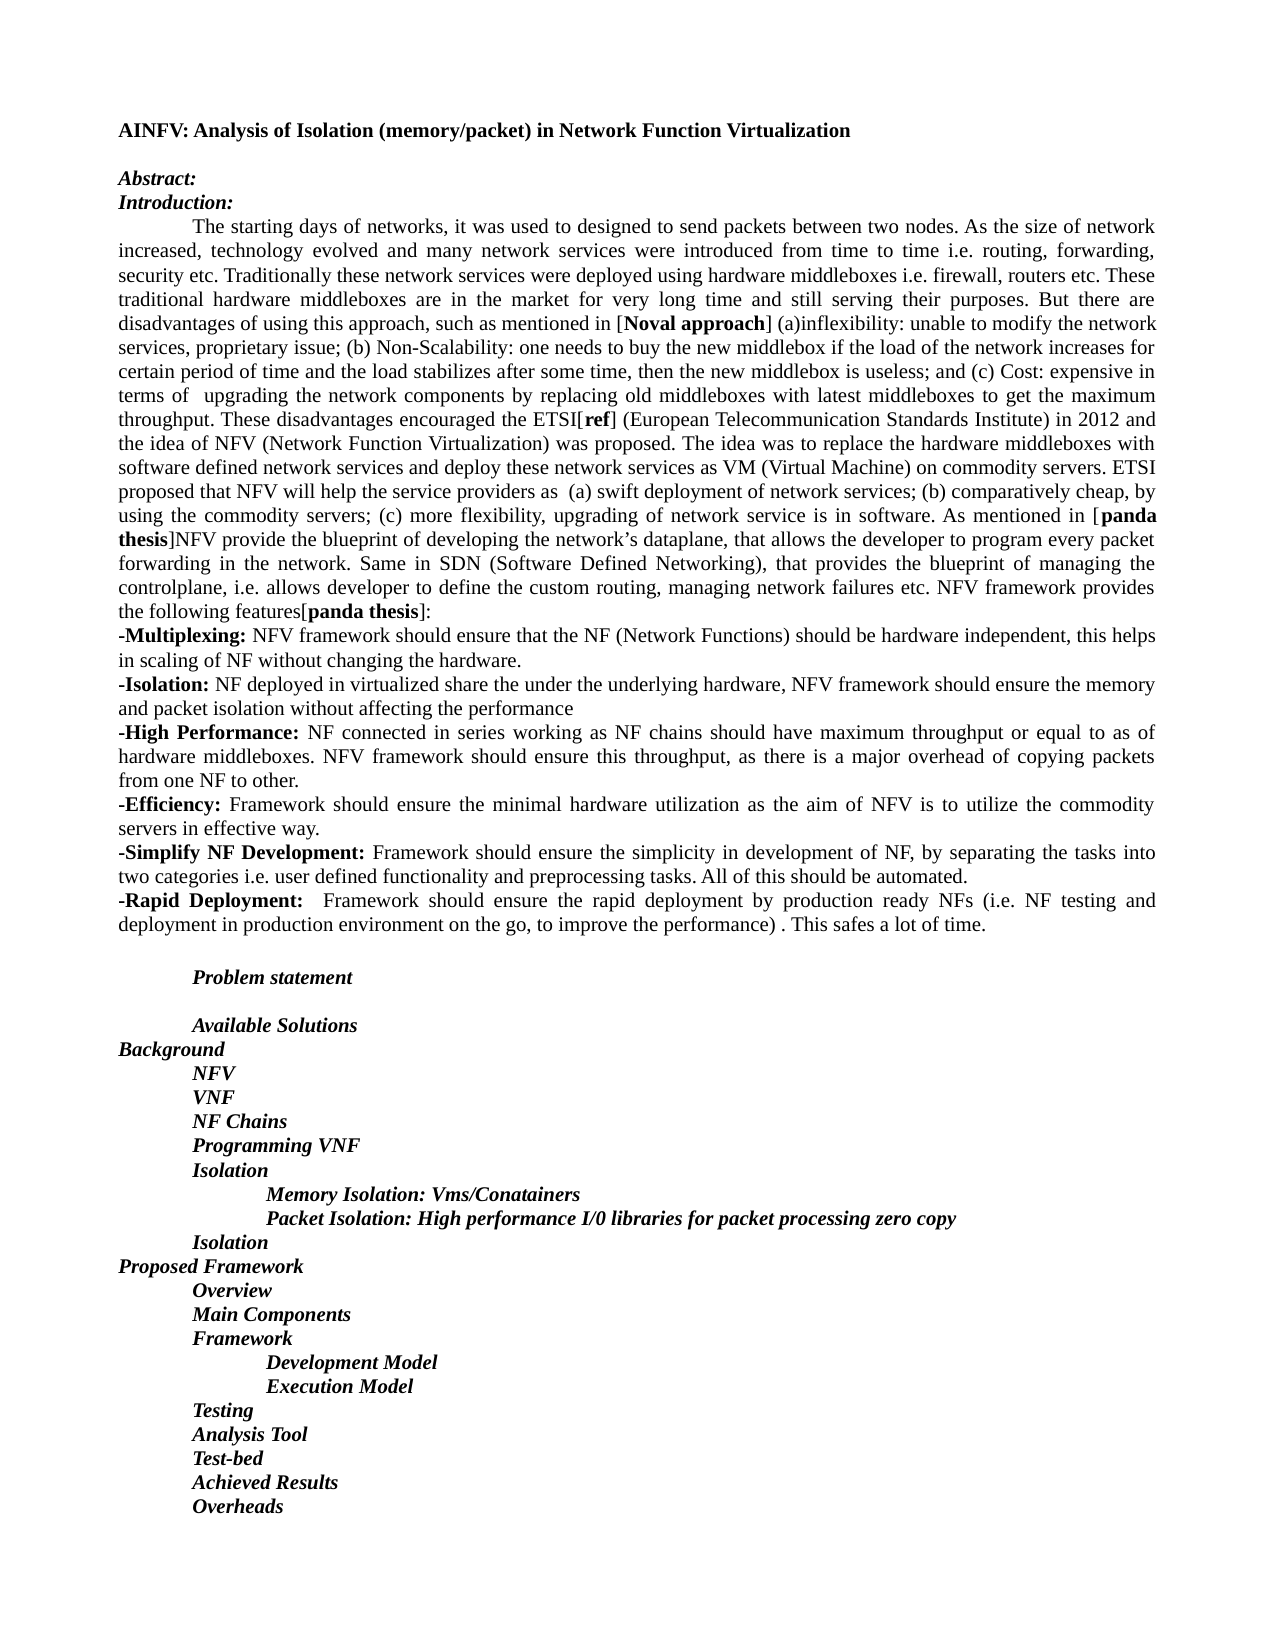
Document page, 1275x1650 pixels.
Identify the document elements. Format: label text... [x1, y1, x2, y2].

text -Efficiency: Framework should ensure the minimal hardware utilization as the aim of NFV is to utilize the commodity servers in effective way. [118, 792, 1157, 840]
text Test-bed [118, 1446, 1157, 1470]
text -Isolation: NF deployed in virtualized share the under the underlying hardware, NFV framework should ensure the memory and packet isolation without affecting the performance [118, 672, 1157, 720]
text -Simplify NF Development: Framework should ensure the simplicity in development of NF, by separating the tasks into two categories i.e. user defined functionality and preprocessing tasks. All of this should be automated. [118, 840, 1157, 888]
text Programming VNF [118, 1133, 1157, 1157]
text Proposed Framework [118, 1254, 1157, 1278]
text Packet Isolation: High performance I/0 libraries for packet processing zero copy Isolation [118, 1206, 1157, 1254]
text Isolation [118, 1157, 1157, 1182]
text Execution Model [118, 1374, 1157, 1398]
text Introduction: [118, 190, 1157, 214]
text Problem statement [118, 965, 1157, 989]
text NFV [118, 1061, 1157, 1085]
text Framework [118, 1326, 1157, 1350]
text Main Components [118, 1302, 1157, 1326]
text Overview [118, 1278, 1157, 1302]
text Analysis Tool [118, 1422, 1157, 1446]
text -Multiplexing: NFV framework should ensure that the NF (Network Functions) should be hardware independent, this helps in scaling of NF without changing the hardware. [118, 623, 1157, 672]
text -High Performance: NF connected in series working as NF chains should have maximum throughput or equal to as of hardware middleboxes. NFV framework should ensure this throughput, as there is a major overhead of copying packets from one NF to other. [118, 720, 1157, 792]
text Achieved Results [118, 1470, 1157, 1494]
text VNF [118, 1085, 1157, 1109]
text -Rapid Deployment: Framework should ensure the rapid deployment by production ready NFs (i.e. NF testing and deployment in production environment on the go, to improve the performance) . This safes a lot of time. [118, 888, 1157, 936]
text AINFV: Analysis of Isolation (memory/packet) in Network Function Virtualization [118, 118, 1157, 142]
text Testing [118, 1398, 1157, 1422]
text Abstract: [118, 166, 1157, 190]
text Development Model [118, 1350, 1157, 1374]
text Overheads [118, 1494, 1157, 1518]
text Background [118, 1037, 1157, 1061]
text Memory Isolation: Vms/Conatainers [118, 1182, 1157, 1206]
text NF Chains [118, 1109, 1157, 1133]
text Available Solutions [118, 1013, 1157, 1037]
text The starting days of networks, it was used to designed to send packets between two nodes. As the size of network increased, technology evolved and many network services were introduced from time to time i.e. routing, forwarding, security etc. Traditionally these network services were deployed using hardware middleboxes i.e. firewall, routers etc. These traditional hardware middleboxes are in the market for very long time and still serving their purposes. But there are disadvantages of using this approach, such as mentioned in [Noval approach] (a)inflexibility: unable to modify the network services, proprietary issue; (b) Non-Scalability: one needs to buy the new middlebox if the load of the network increases for certain period of time and the load stabilizes after some time, then the new middlebox is useless; and (c) Cost: expensive in terms of upgrading the network components by replacing old middleboxes with latest middleboxes to get the maximum throughput. These disadvantages encouraged the ETSI[ref] (European Telecommunication Standards Institute) in 2012 and the idea of NFV (Network Function Virtualization) was proposed. The idea was to replace the hardware middleboxes with software defined network services and deploy these network services as VM (Virtual Machine) on commodity servers. ETSI proposed that NFV will help the service providers as (a) swift deployment of network services; (b) comparatively cheap, by using the commodity servers; (c) more flexibility, upgrading of network service is in software. As mentioned in [panda thesis]NFV provide the blueprint of developing the network’s dataplane, that allows the developer to program every packet forwarding in the network. Same in SDN (Software Defined Networking), that provides the blueprint of managing the controlplane, i.e. allows developer to define the custom routing, managing network failures etc. NFV framework provides the following features[panda thesis]: [118, 214, 1157, 623]
